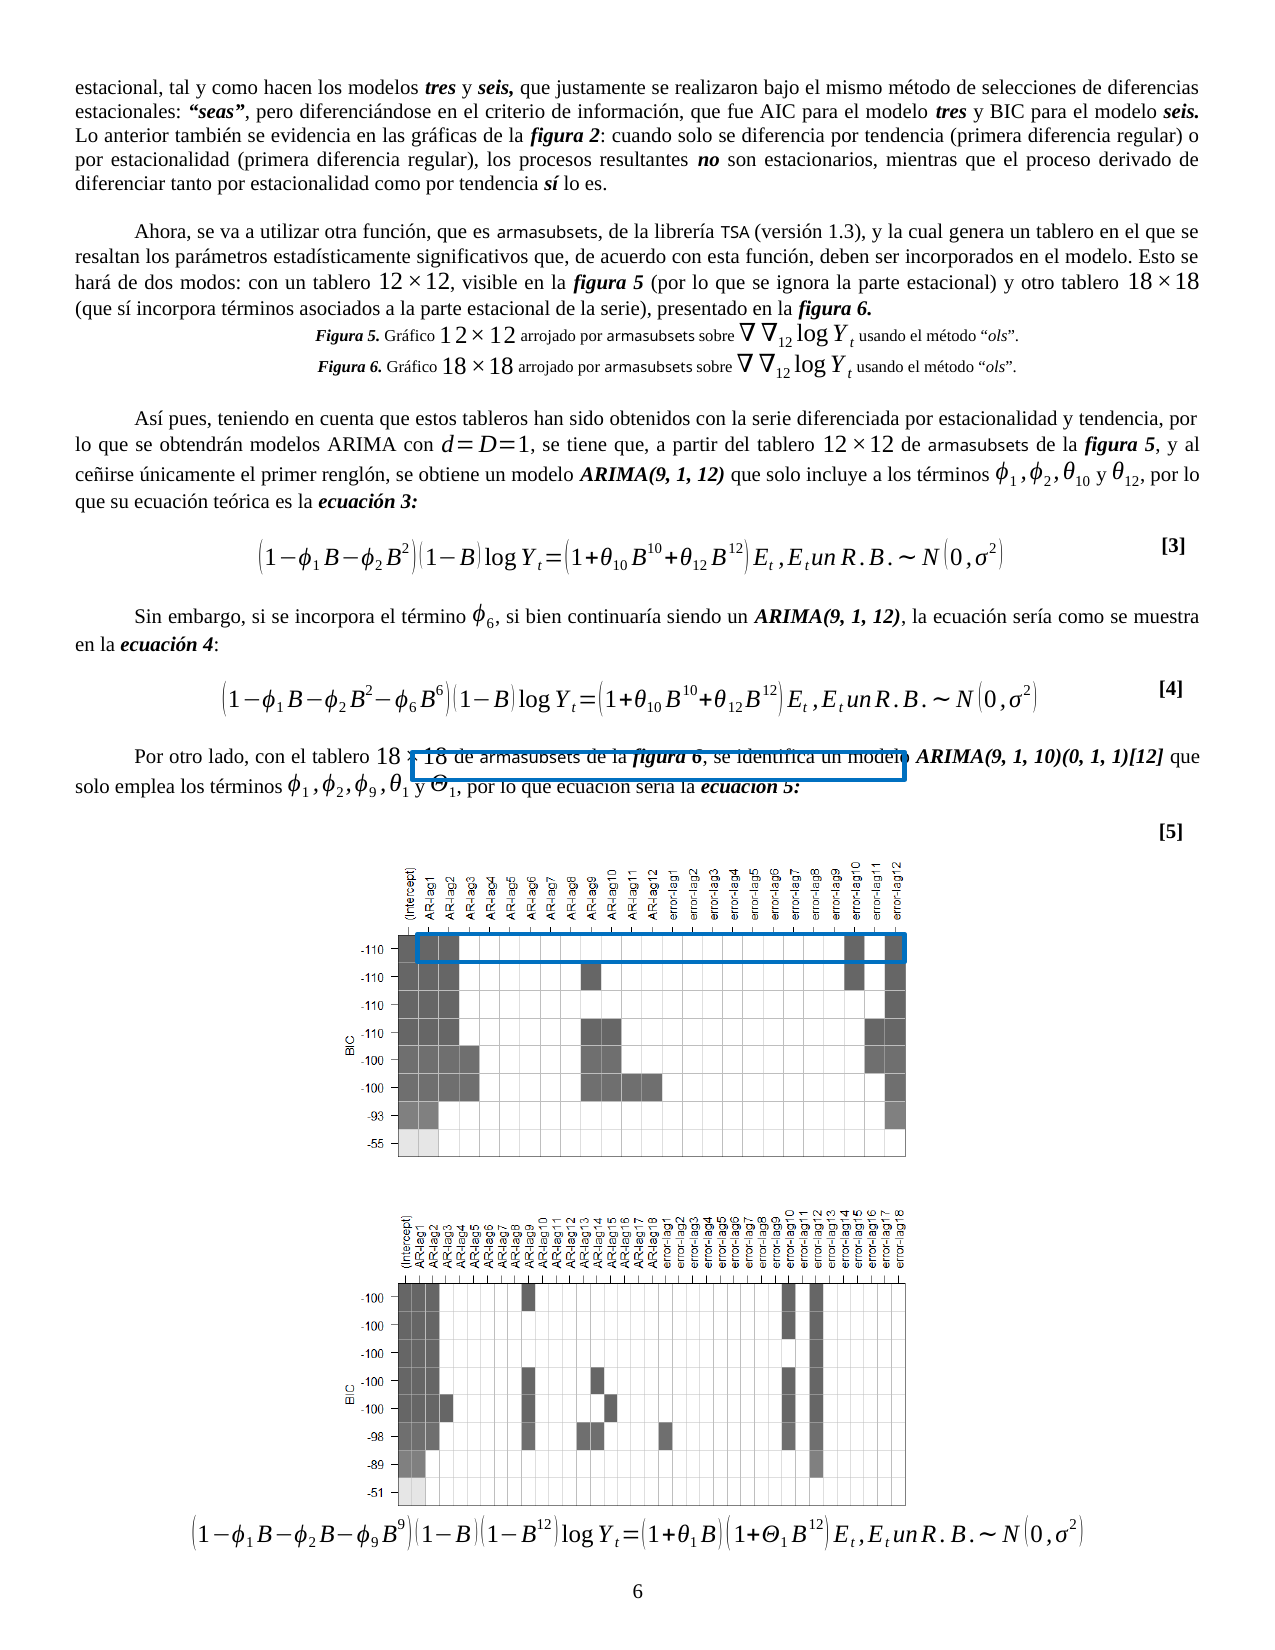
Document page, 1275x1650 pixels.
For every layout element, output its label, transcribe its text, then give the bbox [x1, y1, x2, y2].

text Figura 6. Gráfico arrojado por armasubsets sobre usando el método “ols”. [75, 351, 1200, 382]
text Figura 5. Gráfico arrojado por armasubsets sobre usando el método “ols”. [75, 319, 1200, 351]
text Por otro lado, con el tablero de armasubsets de la figura 6, se identifica un modelo ARIMA(9, 1, 10)(0, 1, 1)[12] que solo emplea los términos y , por lo que ecuación sería la ecuación 5: [75, 742, 1200, 801]
picture [327, 860, 948, 1168]
picture [327, 1199, 948, 1515]
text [75, 75, 1200, 195]
text Así pues, teniendo en cuenta que estos tableros han sido obtenidos con la serie diferenciada por estacionalidad y tendencia, por lo que se obtendrán modelos ARIMA con , se tiene que, a partir del tablero de armasubsets de la figura 5, y al ceñirse únicamente el primer renglón, se obtiene un modelo ARIMA(9, 1, 12) que solo incluye a los términos y , por lo que su ecuación teórica es la ecuación 3: [75, 406, 1200, 513]
text Sin embargo, si se incorpora el término , si bien continuaría siendo un ARIMA(9, 1, 12), la ecuación sería como se muestra en la ecuación 4: [75, 600, 1200, 656]
text Ahora, se va a utilizar otra función, que es armasubsets, de la librería TSA (versión 1.3), y la cual genera un tablero en el que se resaltan los parámetros estadísticamente significativos que, de acuerdo con esta función, deben ser incorporados en el modelo. Esto se hará de dos modos: con un tablero , visible en la figura 5 (por lo que se ignora la parte estacional) y otro tablero (que sí incorpora términos asociados a la parte estacional de la serie), presentado en la figura 6. [75, 219, 1200, 319]
